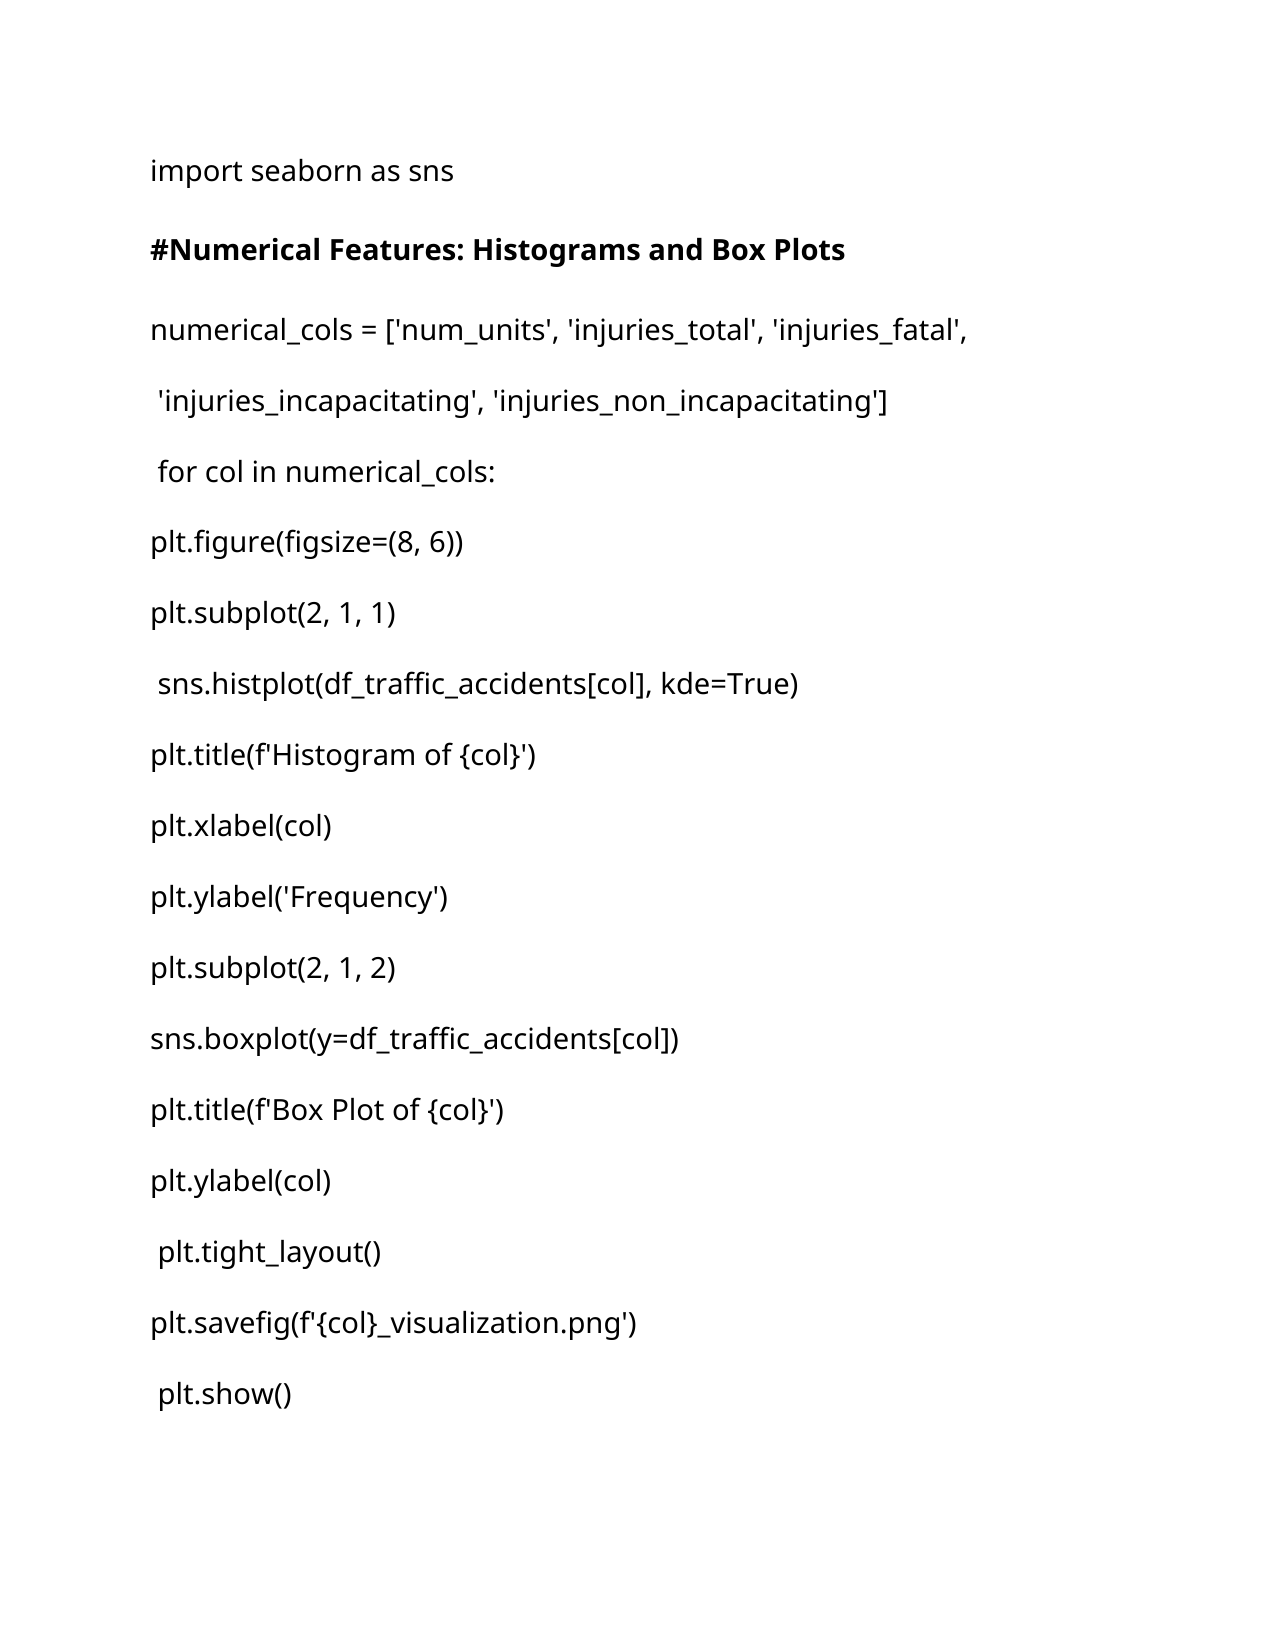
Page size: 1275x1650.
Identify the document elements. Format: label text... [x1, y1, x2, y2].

text plt.tight_layout() [150, 1231, 1125, 1271]
text plt.title(f'Box Plot of {col}') [150, 1089, 1125, 1129]
text sns.histplot(df_traffic_accidents[col], kde=True) [150, 664, 1125, 703]
text plt.ylabel(col) [150, 1160, 1125, 1200]
text plt.show() [150, 1373, 1125, 1413]
text plt.figure(figsize=(8, 6)) [150, 522, 1125, 561]
text plt.subplot(2, 1, 1) [150, 593, 1125, 632]
text for col in numerical_cols: [150, 451, 1125, 491]
subtitle #Numerical Features: Histograms and Box Plots [150, 229, 1125, 269]
text plt.title(f'Histogram of {col}') [150, 734, 1125, 774]
text numerical_cols = ['num_units', 'injuries_total', 'injuries_fatal', [150, 309, 1125, 349]
text sns.boxplot(y=df_traffic_accidents[col]) [150, 1018, 1125, 1058]
text plt.savefig(f'{col}_visualization.png') [150, 1302, 1125, 1342]
text plt.subplot(2, 1, 2) [150, 947, 1125, 987]
text 'injuries_incapacitating', 'injuries_non_incapacitating'] [150, 380, 1125, 419]
text plt.ylabel('Frequency') [150, 876, 1125, 916]
text import seaborn as sns [150, 150, 1125, 190]
text plt.xlabel(col) [150, 806, 1125, 845]
